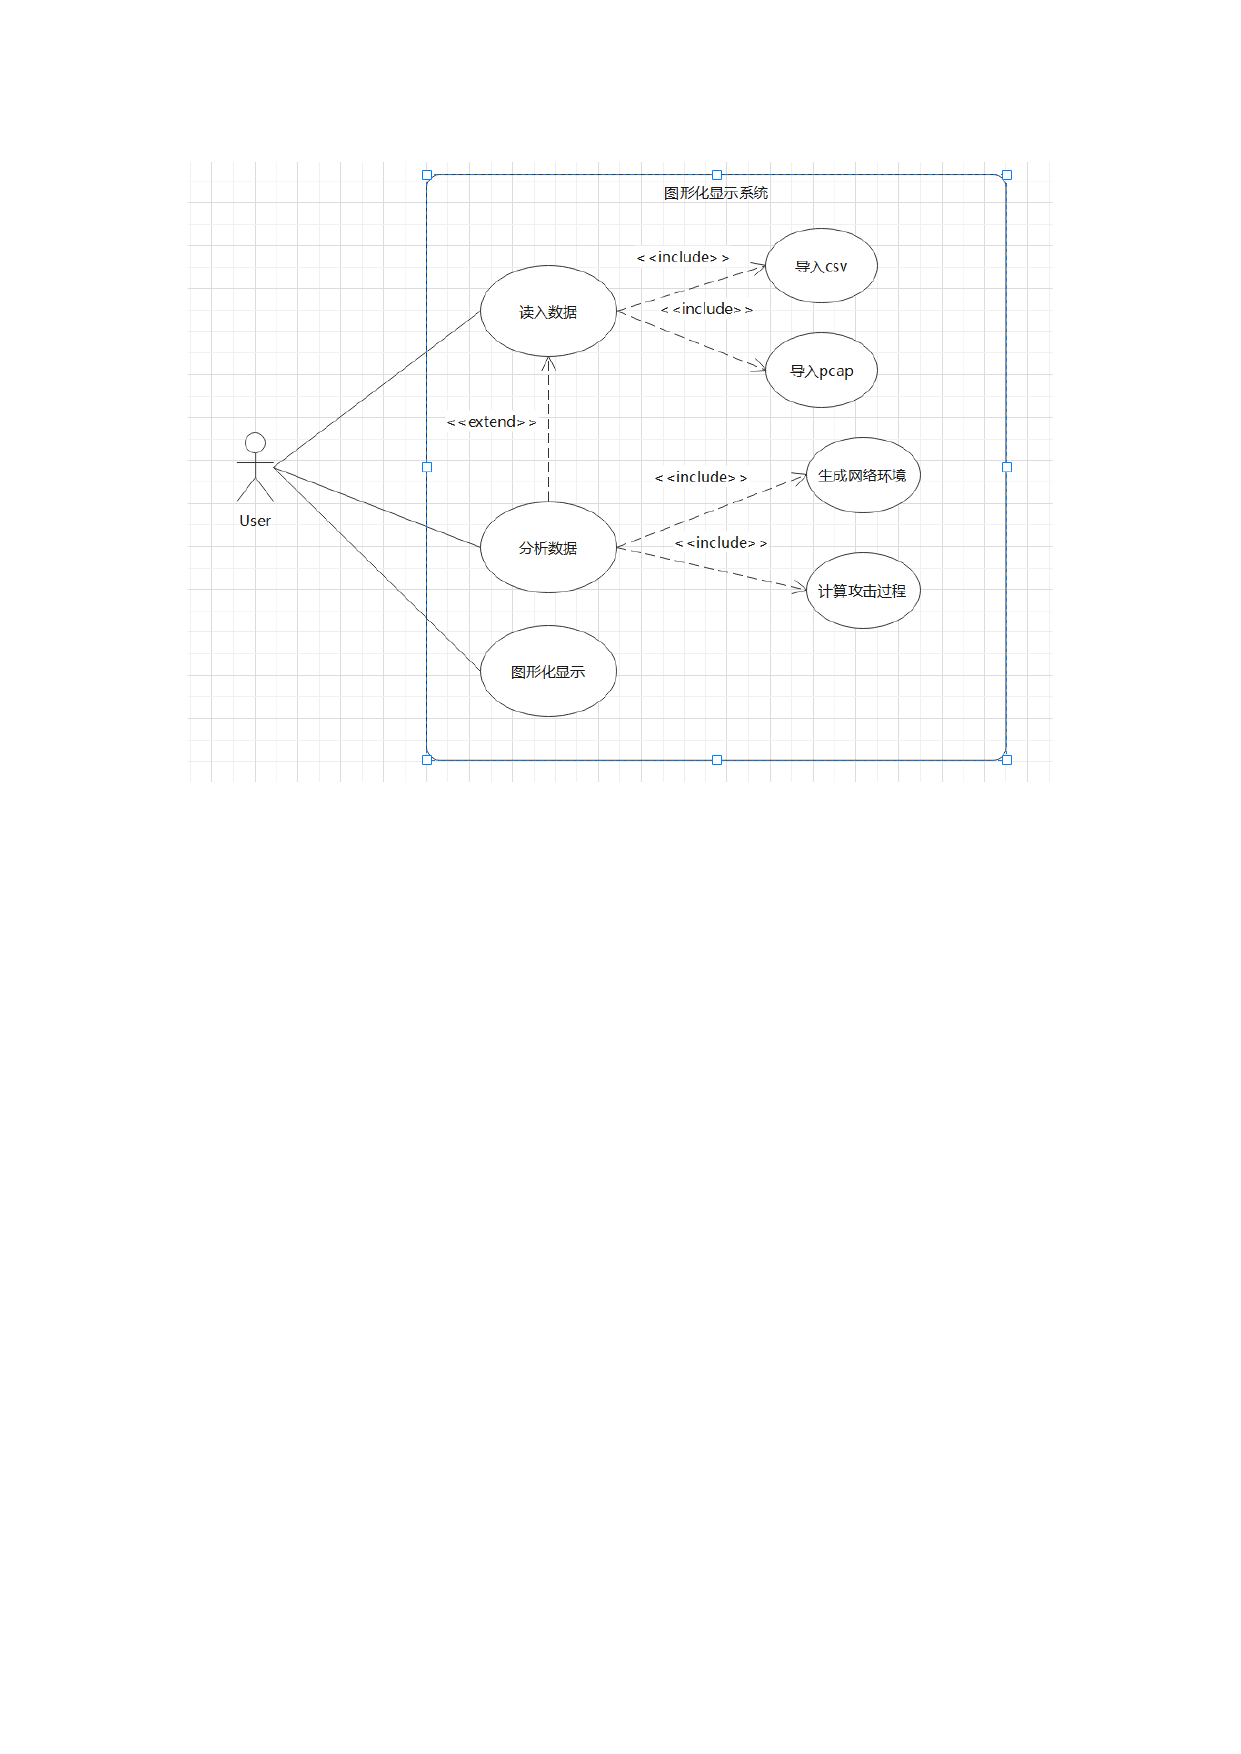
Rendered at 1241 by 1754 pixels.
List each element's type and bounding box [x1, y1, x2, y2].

picture [187, 162, 1053, 782]
